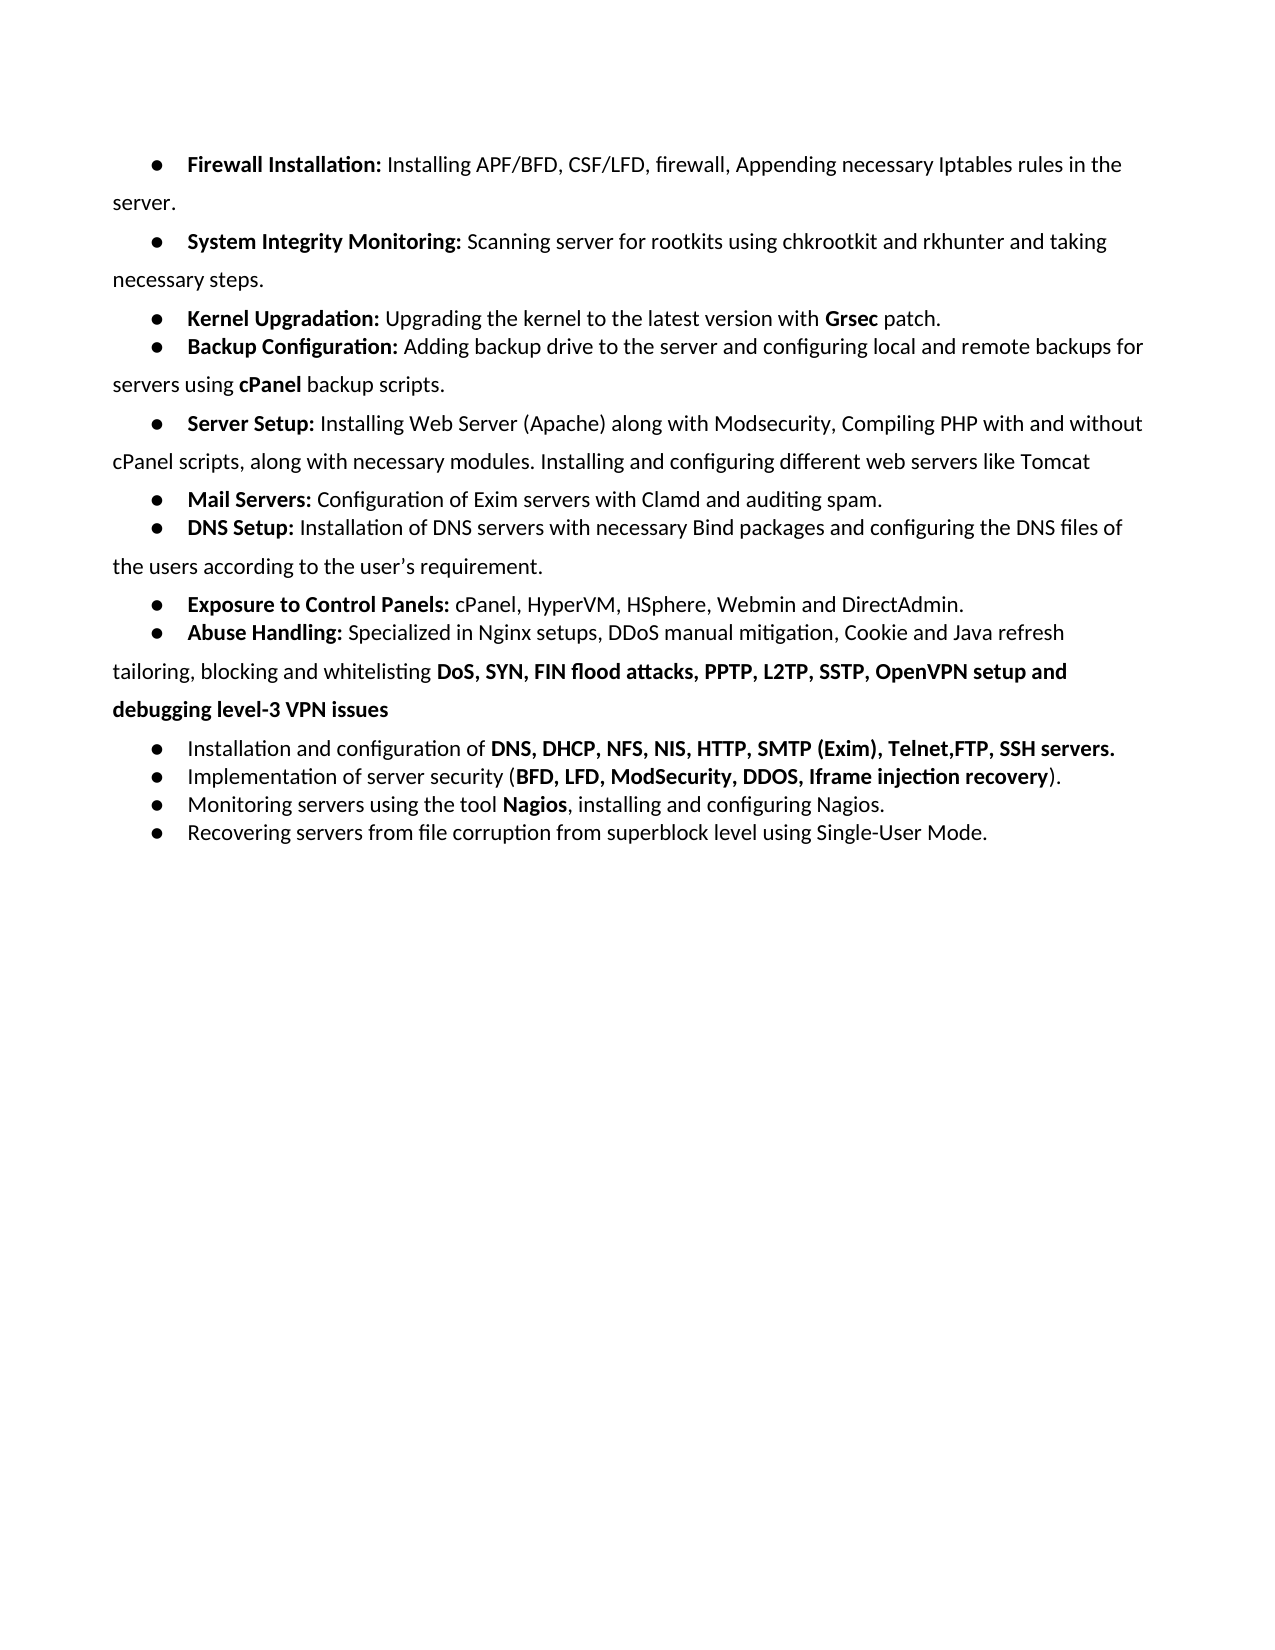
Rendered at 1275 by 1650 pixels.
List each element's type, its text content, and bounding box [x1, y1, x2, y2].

list Mail Servers: Configuration of Exim servers with Clamd and auditing spam. [150, 486, 1162, 513]
text servers using cPanel backup scripts. [112, 370, 1162, 398]
text tailoring, blocking and whitelisting DoS, SYN, FIN flood attacks, PPTP, L2TP, SSTP, OpenVPN setup and [112, 657, 1162, 685]
text cPanel scripts, along with necessary modules. Installing and configuring different web servers like Tomcat [112, 447, 1162, 475]
list Abuse Handling: Specialized in Nginx setups, DDoS manual mitigation, Cookie and Java refresh [150, 618, 1162, 646]
list Recovering servers from file corruption from superblock level using Single-User Mode. [150, 818, 1162, 846]
list Server Setup: Installing Web Server (Apache) along with Modsecurity, Compiling PHP with and without [150, 409, 1162, 437]
list Monitoring servers using the tool Nagios, installing and configuring Nagios. [150, 790, 1162, 818]
text the users according to the user’s requirement. [112, 552, 1162, 580]
list System Integrity Monitoring: Scanning server for rootkits using chkrootkit and rkhunter and taking [150, 227, 1162, 255]
list Kernel Upgradation: Upgrading the kernel to the latest version with Grsec patch. [150, 304, 1162, 332]
list Implementation of server security (BFD, LFD, ModSecurity, DDOS, Iframe injection recovery). [150, 762, 1162, 790]
text necessary steps. [112, 265, 1162, 293]
list Backup Configuration: Adding backup drive to the server and configuring local and remote backups for [150, 332, 1162, 360]
list Installation and configuration of DNS, DHCP, NFS, NIS, HTTP, SMTP (Exim), Telnet,FTP, SSH servers. [150, 734, 1162, 762]
text server. [112, 188, 1162, 216]
list Firewall Installation: Installing APF/BFD, CSF/LFD, firewall, Appending necessary Iptables rules in the [150, 150, 1162, 178]
text debugging level-3 VPN issues [112, 695, 1162, 723]
list DNS Setup: Installation of DNS servers with necessary Bind packages and configuring the DNS files of [150, 513, 1162, 542]
list Exposure to Control Panels: cPanel, HyperVM, HSphere, Webmin and DirectAdmin. [150, 590, 1162, 618]
